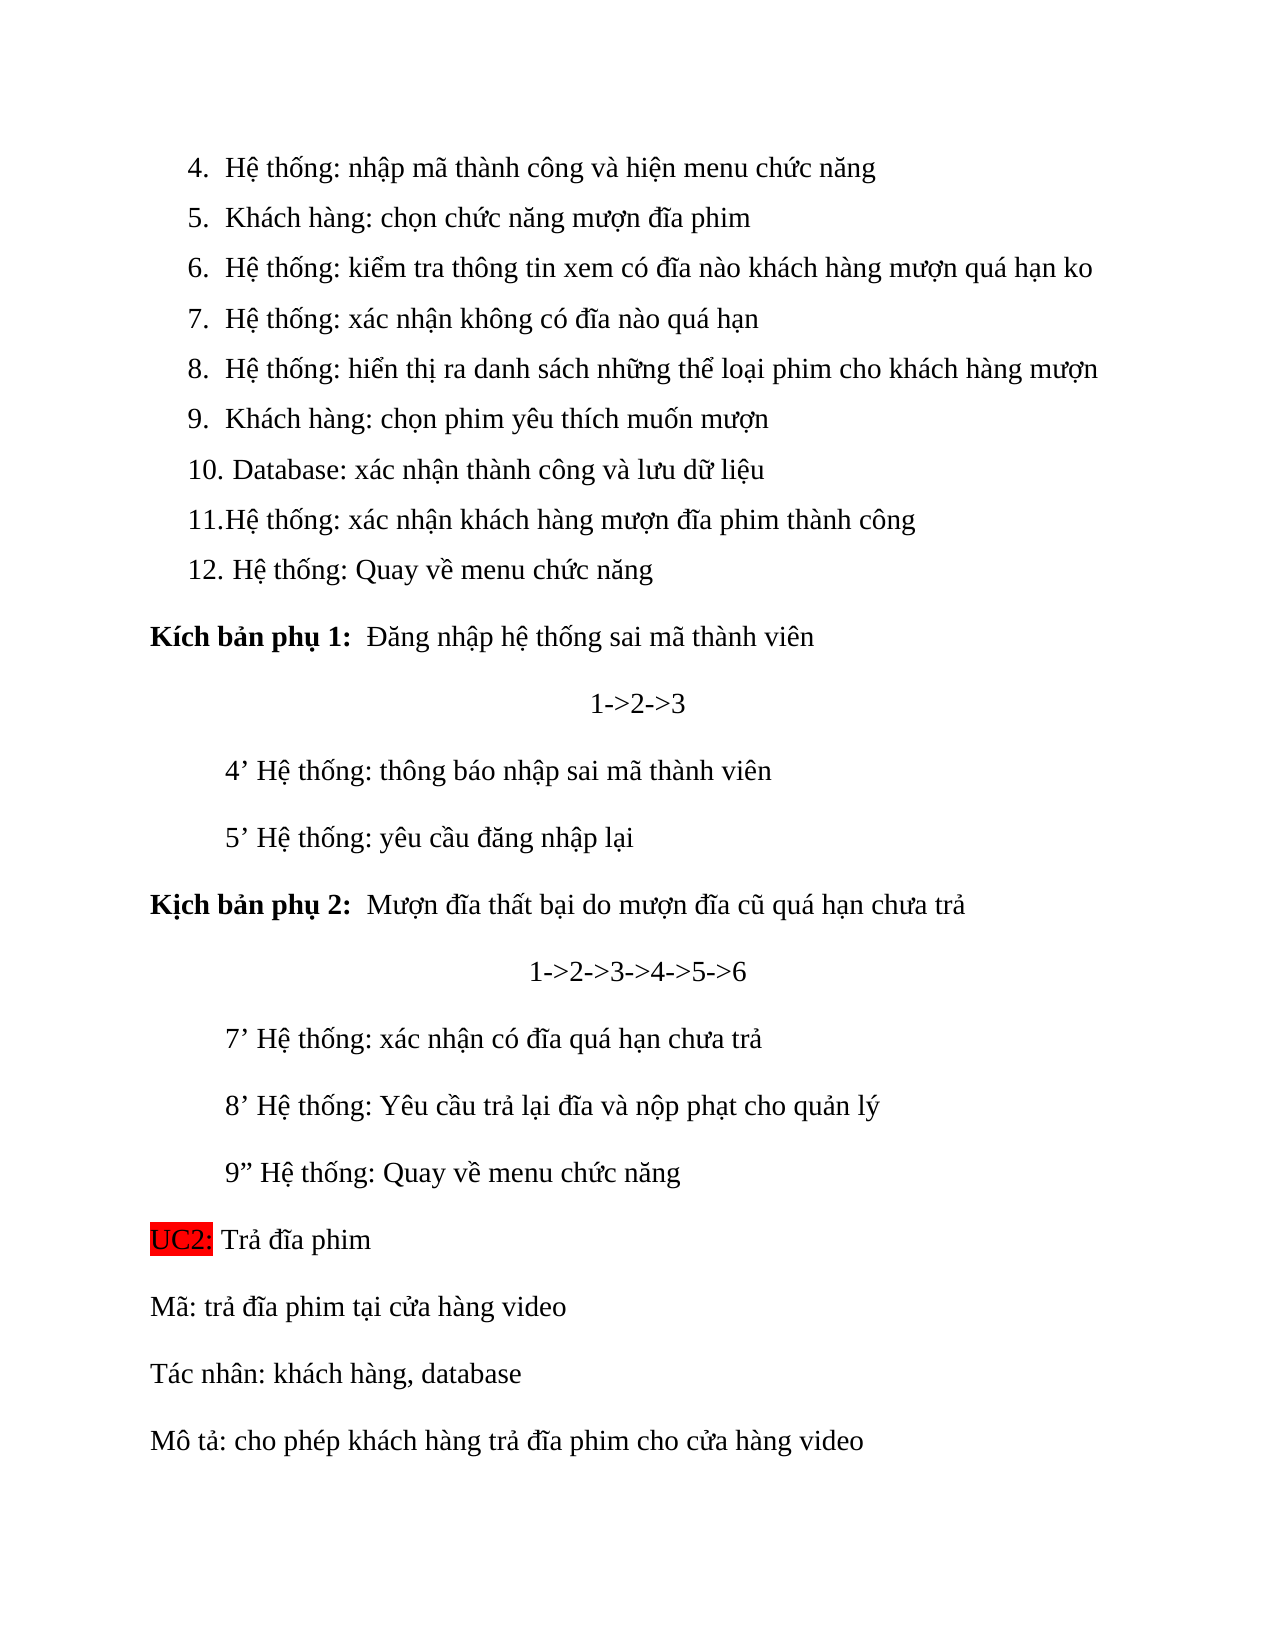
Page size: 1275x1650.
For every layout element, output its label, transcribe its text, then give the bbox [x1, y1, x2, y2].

list Hệ thống: xác nhận không có đĩa nào quá hạn [187, 301, 1125, 334]
text 9” Hệ thống: Quay về menu chức năng [150, 1155, 1125, 1189]
text 7’ Hệ thống: xác nhận có đĩa quá hạn chưa trả [150, 1021, 1125, 1055]
list Database: xác nhận thành công và lưu dữ liệu [187, 452, 1125, 485]
list Hệ thống: nhập mã thành công và hiện menu chức năng [187, 150, 1125, 183]
list Hệ thống: hiển thị ra danh sách những thể loại phim cho khách hàng mượn [187, 351, 1125, 385]
text 8’ Hệ thống: Yêu cầu trả lại đĩa và nộp phạt cho quản lý [150, 1088, 1125, 1122]
list Hệ thống: xác nhận khách hàng mượn đĩa phim thành công [187, 502, 1125, 536]
list Hệ thống: kiểm tra thông tin xem có đĩa nào khách hàng mượn quá hạn ko [187, 251, 1125, 284]
list Hệ thống: Quay về menu chức năng [187, 552, 1125, 586]
text UC2: Trả đĩa phim [213, 1222, 1125, 1256]
text 1->2->3 [150, 686, 1125, 720]
text Kích bản phụ 1: Đăng nhập hệ thống sai mã thành viên [150, 619, 1125, 653]
text Kịch bản phụ 2: Mượn đĩa thất bại do mượn đĩa cũ quá hạn chưa trả [150, 887, 1125, 921]
text Mã: trả đĩa phim tại cửa hàng video [150, 1289, 1125, 1323]
text 1->2->3->4->5->6 [150, 954, 1125, 988]
text 5’ Hệ thống: yêu cầu đăng nhập lại [150, 820, 1125, 854]
text 4’ Hệ thống: thông báo nhập sai mã thành viên [150, 753, 1125, 787]
text Mô tả: cho phép khách hàng trả đĩa phim cho cửa hàng video [150, 1423, 1125, 1457]
list Khách hàng: chọn chức năng mượn đĩa phim [187, 200, 1125, 234]
list Khách hàng: chọn phim yêu thích muốn mượn [187, 402, 1125, 435]
text Tác nhân: khách hàng, database [150, 1356, 1125, 1390]
